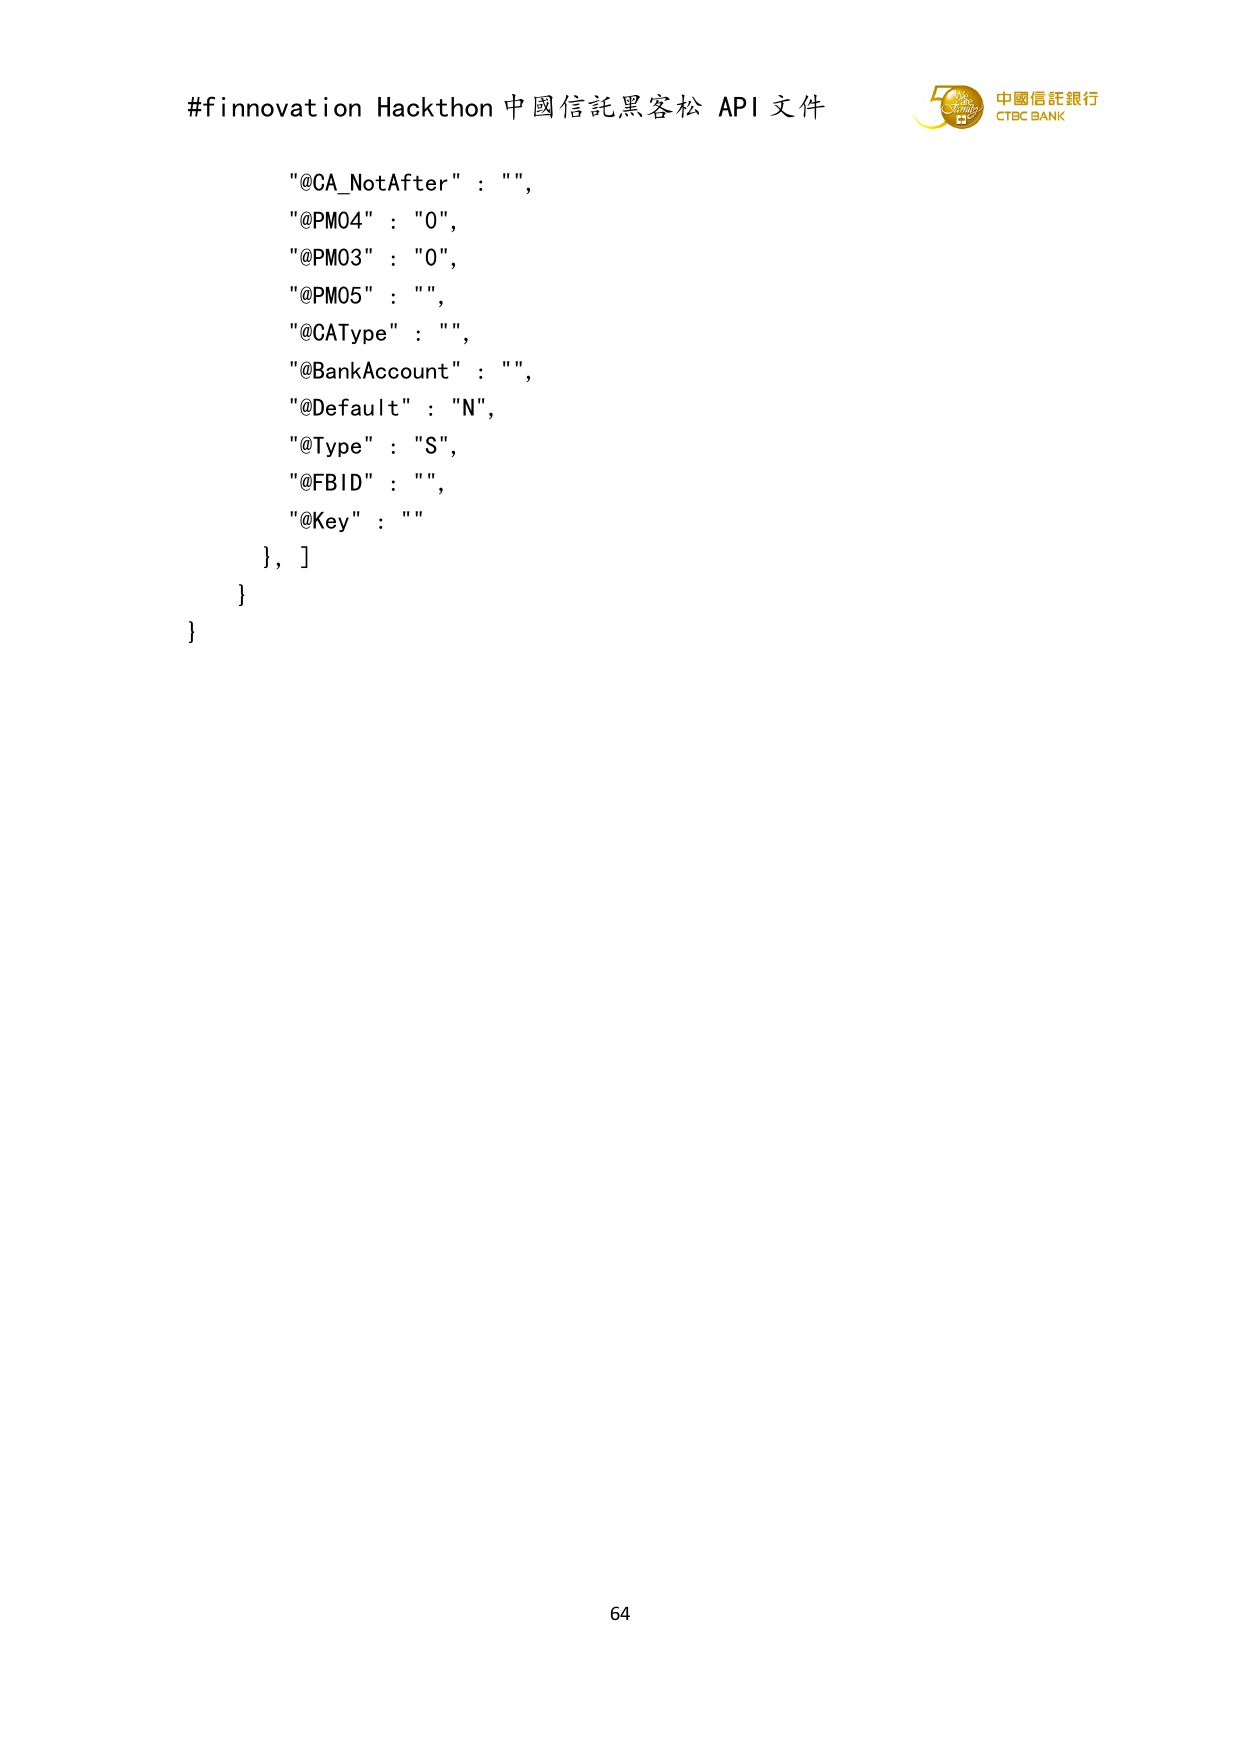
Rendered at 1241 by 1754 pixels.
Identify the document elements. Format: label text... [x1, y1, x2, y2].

text "@Type" : "S", [187, 425, 1053, 462]
text "@BankAccount" : "", [187, 350, 1053, 387]
text "@CA_NotAfter" : "", [187, 162, 1053, 200]
text "@PM04" : "0", [187, 200, 1053, 237]
text } [187, 612, 1053, 650]
text "@Default" : "N", [187, 387, 1053, 425]
text } [187, 575, 1053, 612]
text "@CAType" : "", [187, 312, 1053, 350]
text "@PM03" : "0", [187, 237, 1053, 275]
text "@PM05" : "", [187, 275, 1053, 312]
text "@FBID" : "", [187, 462, 1053, 500]
text }, ] [187, 537, 1053, 575]
text "@Key" : "" [187, 500, 1053, 537]
picture [900, 72, 1110, 143]
